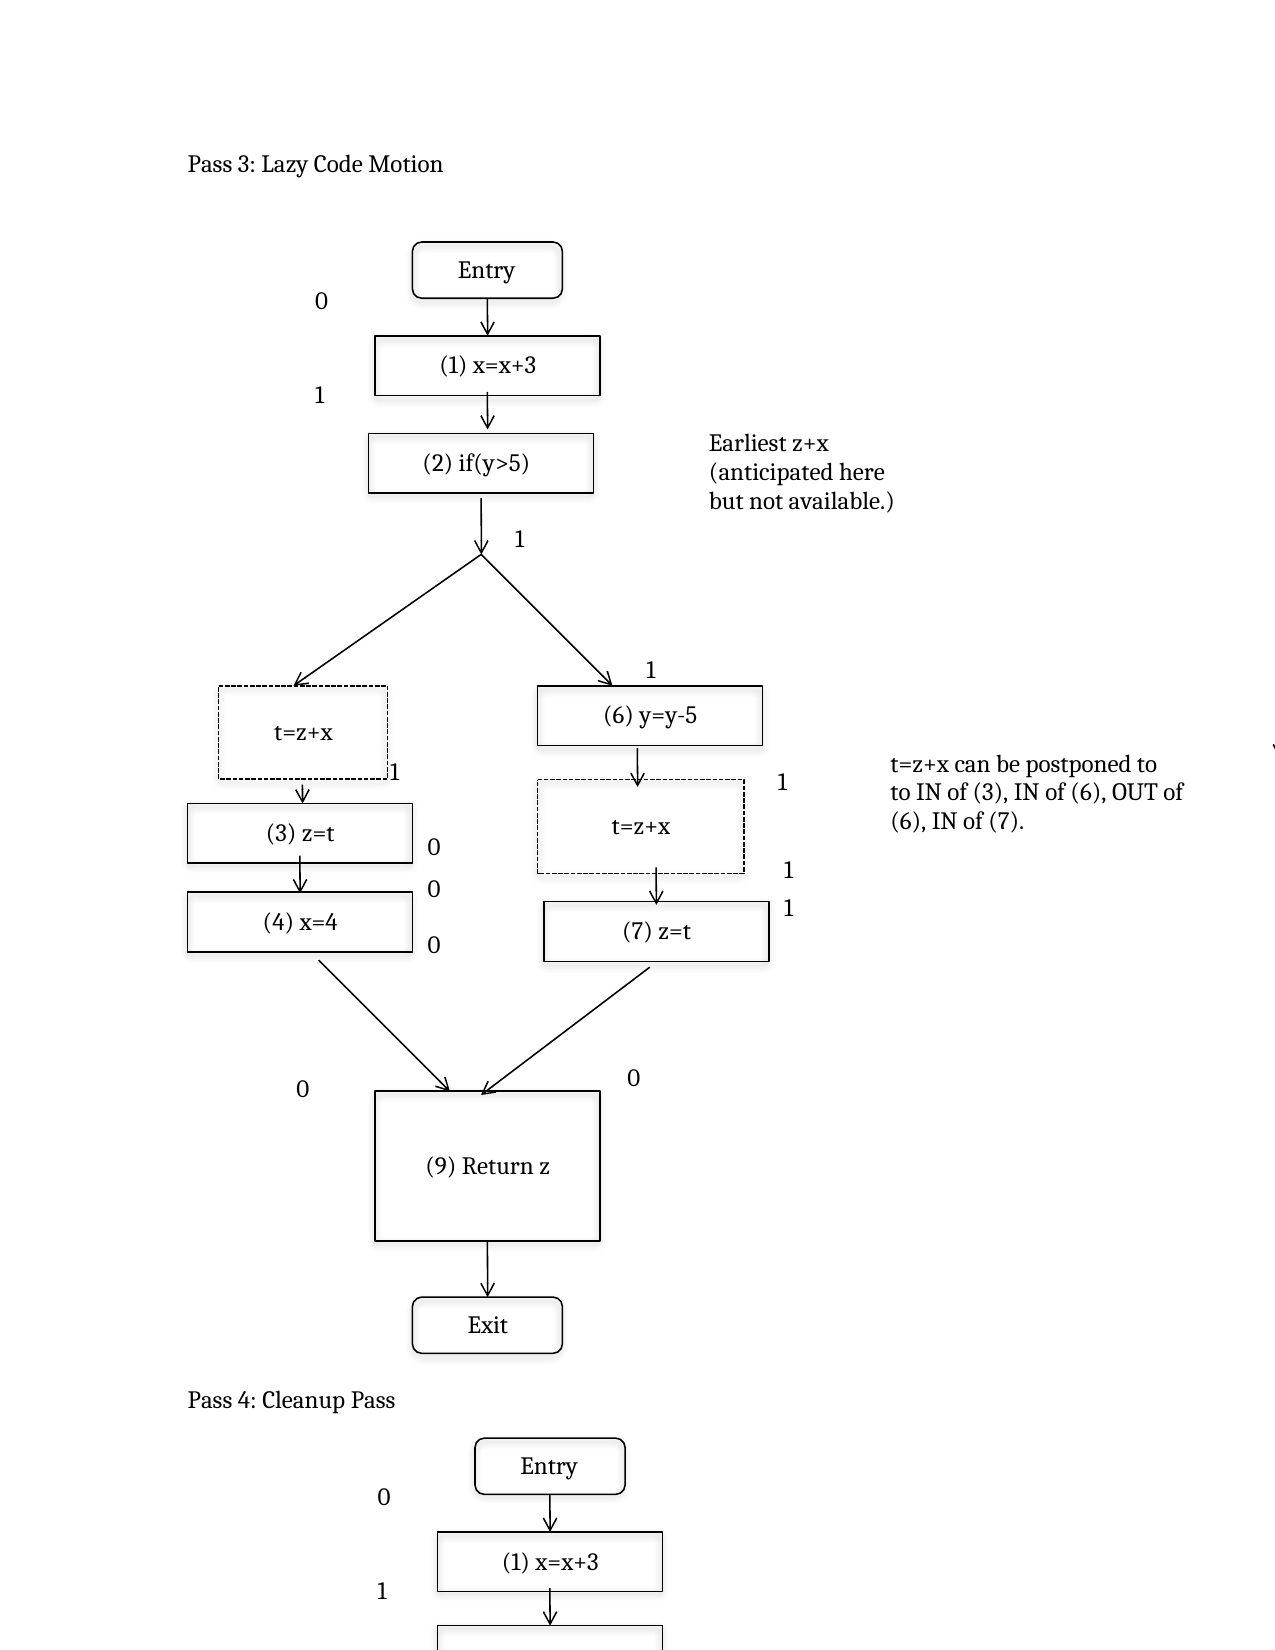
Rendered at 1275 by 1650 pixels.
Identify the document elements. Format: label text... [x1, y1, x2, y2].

text Pass 4: Cleanup Pass [187, 1386, 1087, 1415]
text Pass 3: Lazy Code Motion [187, 150, 1087, 179]
